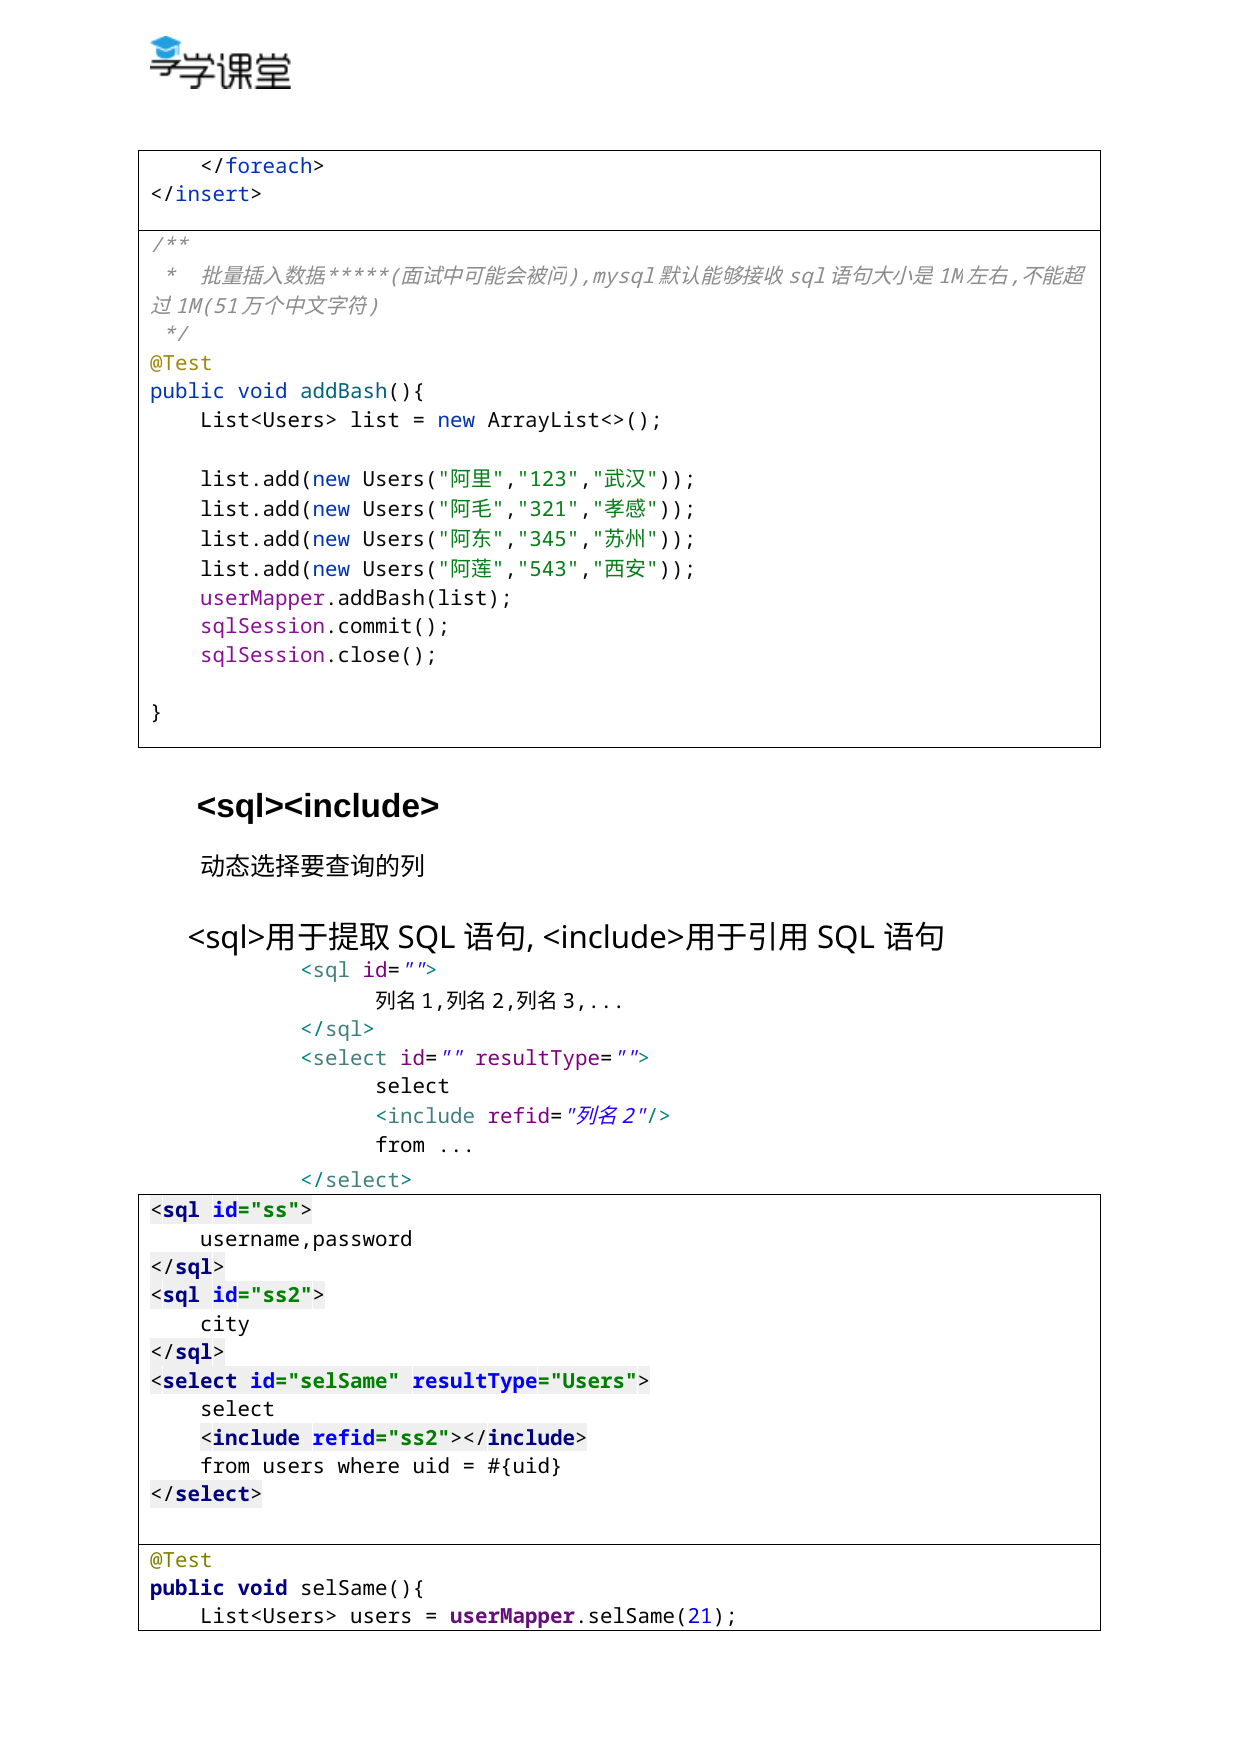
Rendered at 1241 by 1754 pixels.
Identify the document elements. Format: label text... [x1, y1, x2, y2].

text <include refid="列名2"/> [150, 1100, 1090, 1130]
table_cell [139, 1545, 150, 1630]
text from ... [150, 1130, 1090, 1158]
table_cell /** * 批量插入数据*****(面试中可能会被问),mysql默认能够接收sql语句大小是1M左右,不能超过1M(51万个中文字符) */ @Test public void addBash(){ List<Users> list = new ArrayList<>(); list.add(new Users("阿里","123","武汉")); list.add(new Users("阿毛","321","孝感")); list.add(new Users("阿东","345","苏州")); list.add(new Users("阿莲","543","西安")); userMapper.addBash(list); sqlSession.commit(); sqlSession.close(); } [139, 231, 1100, 747]
text <select id="" resultType=""> [150, 1043, 1090, 1071]
text </sql> [150, 1014, 1090, 1043]
text <sql>用于提取 SQL 语句, <include>用于引用 SQL 语句 [187, 920, 1090, 956]
text <sql id=""> [150, 956, 1090, 984]
text </select> [187, 1158, 1090, 1194]
text select [150, 1071, 1090, 1100]
text 列名1,列名2,列名3,... [150, 984, 1090, 1014]
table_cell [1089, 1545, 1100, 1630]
text <sql><include> [187, 786, 1090, 825]
text 动态选择要查询的列 [150, 846, 1090, 883]
picture [150, 36, 291, 89]
table_header <sql id="ss"> username,password </sql> <sql id="ss2"> city </sql> <select id="selSame" resultType="Users"> select <include refid="ss2"></include> from users where uid = #{uid} </select> [139, 1195, 1100, 1544]
